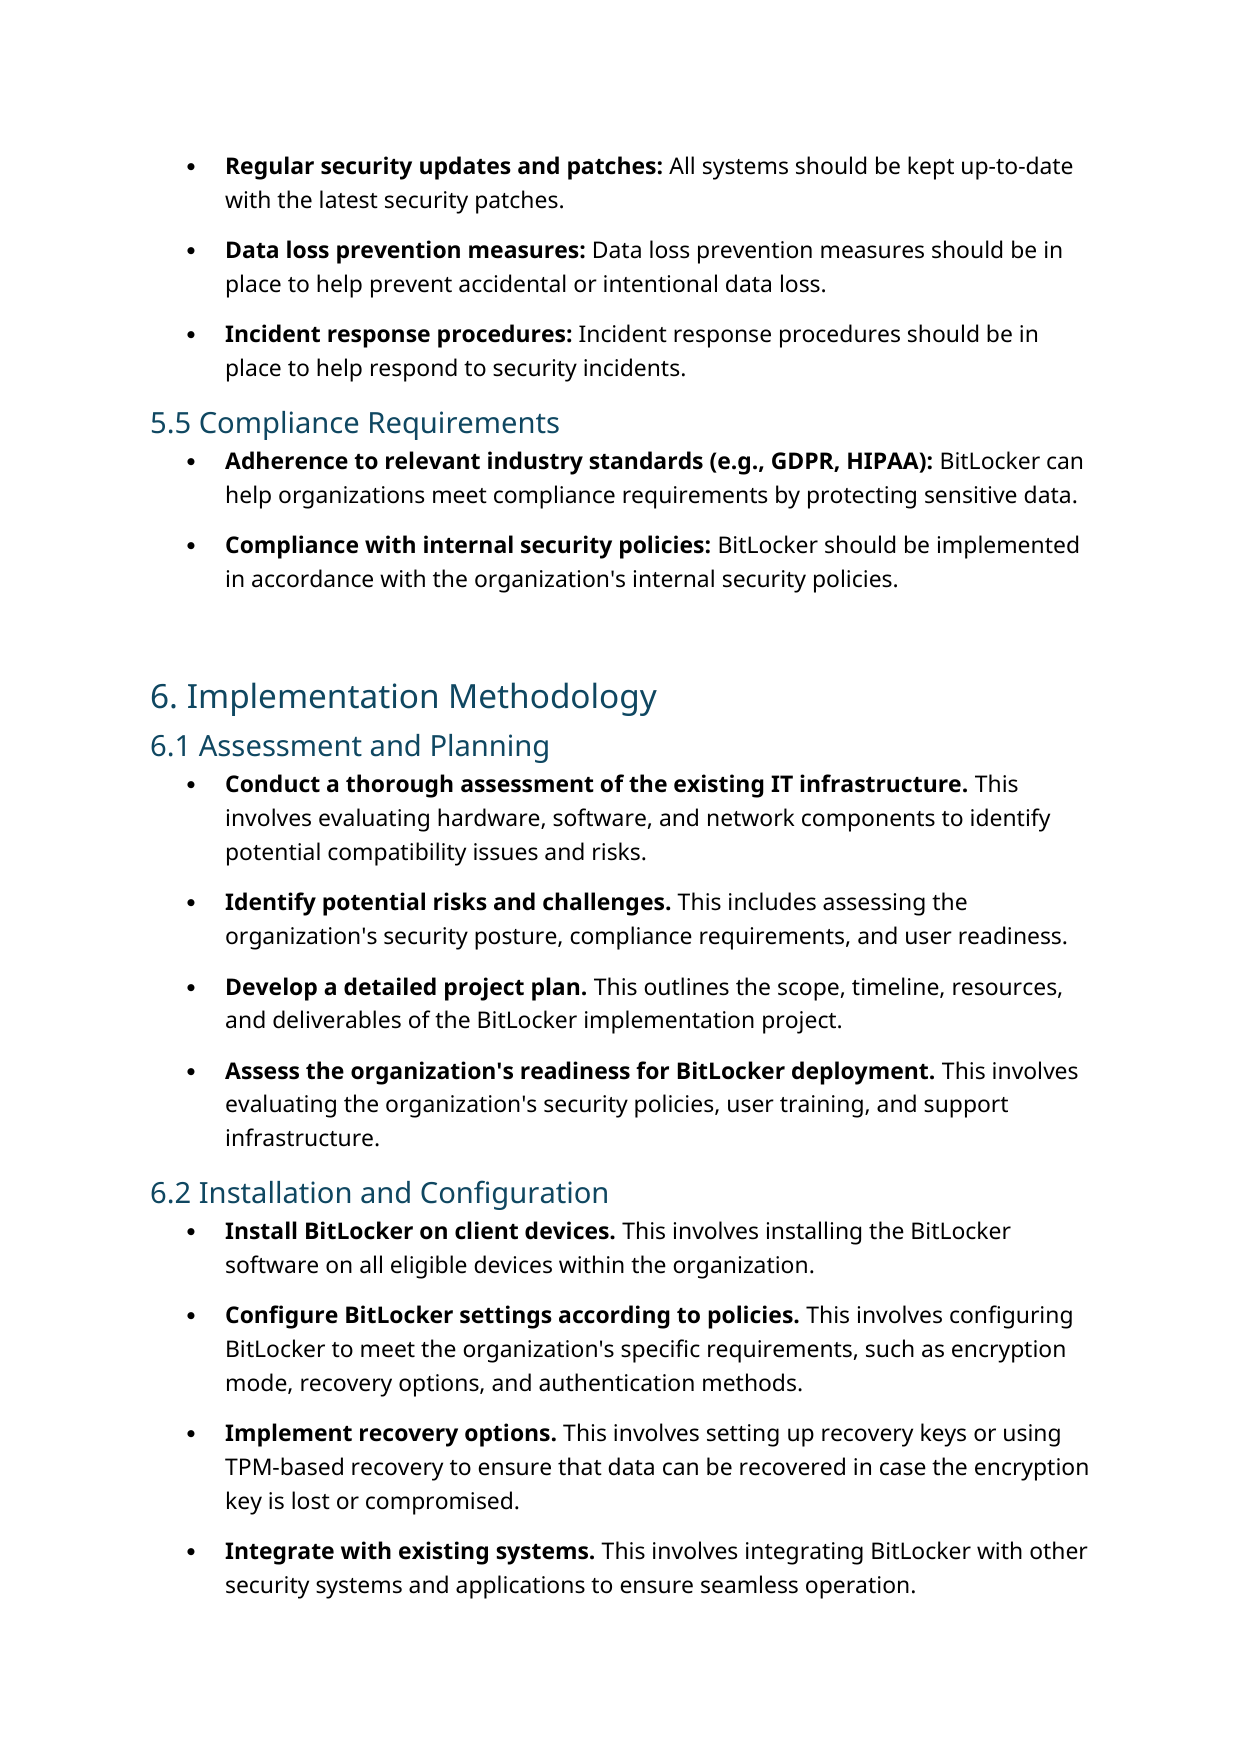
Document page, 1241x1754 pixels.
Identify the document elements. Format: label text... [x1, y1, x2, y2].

list Configure BitLocker settings according to policies. This involves configuring BitLocker to meet the organization's specific requirements, such as encryption mode, recovery options, and authentication methods. [187, 1299, 1090, 1398]
subtitle 5.5 Compliance Requirements [150, 402, 1090, 442]
list Conduct a thorough assessment of the existing IT infrastructure. This involves evaluating hardware, software, and network components to identify potential compatibility issues and risks. [187, 768, 1090, 867]
list Regular security updates and patches: All systems should be kept up-to-date with the latest security patches. [187, 150, 1090, 215]
subtitle 6. Implementation Methodology [150, 672, 1090, 718]
list Data loss prevention measures: Data loss prevention measures should be in place to help prevent accidental or intentional data loss. [187, 234, 1090, 299]
list Incident response procedures: Incident response procedures should be in place to help respond to security incidents. [187, 318, 1090, 383]
list Develop a detailed project plan. This outlines the scope, timeline, resources, and deliverables of the BitLocker implementation project. [187, 970, 1090, 1035]
subtitle 6.2 Installation and Configuration [150, 1172, 1090, 1212]
list Implement recovery options. This involves setting up recovery keys or using TPM-based recovery to ensure that data can be recovered in case the encryption key is lost or compromised. [187, 1417, 1090, 1516]
subtitle 6.1 Assessment and Planning [150, 726, 1090, 765]
list Compliance with internal security policies: BitLocker should be implemented in accordance with the organization's internal security policies. [187, 529, 1090, 594]
list Assess the organization's readiness for BitLocker deployment. This involves evaluating the organization's security policies, user training, and support infrastructure. [187, 1054, 1090, 1153]
list Integrate with existing systems. This involves integrating BitLocker with other security systems and applications to ensure seamless operation. [187, 1535, 1090, 1600]
list Install BitLocker on client devices. This involves installing the BitLocker software on all eligible devices within the organization. [187, 1215, 1090, 1280]
list Adherence to relevant industry standards (e.g., GDPR, HIPAA): BitLocker can help organizations meet compliance requirements by protecting sensitive data. [187, 445, 1090, 510]
list Identify potential risks and challenges. This includes assessing the organization's security posture, compliance requirements, and user readiness. [187, 886, 1090, 951]
